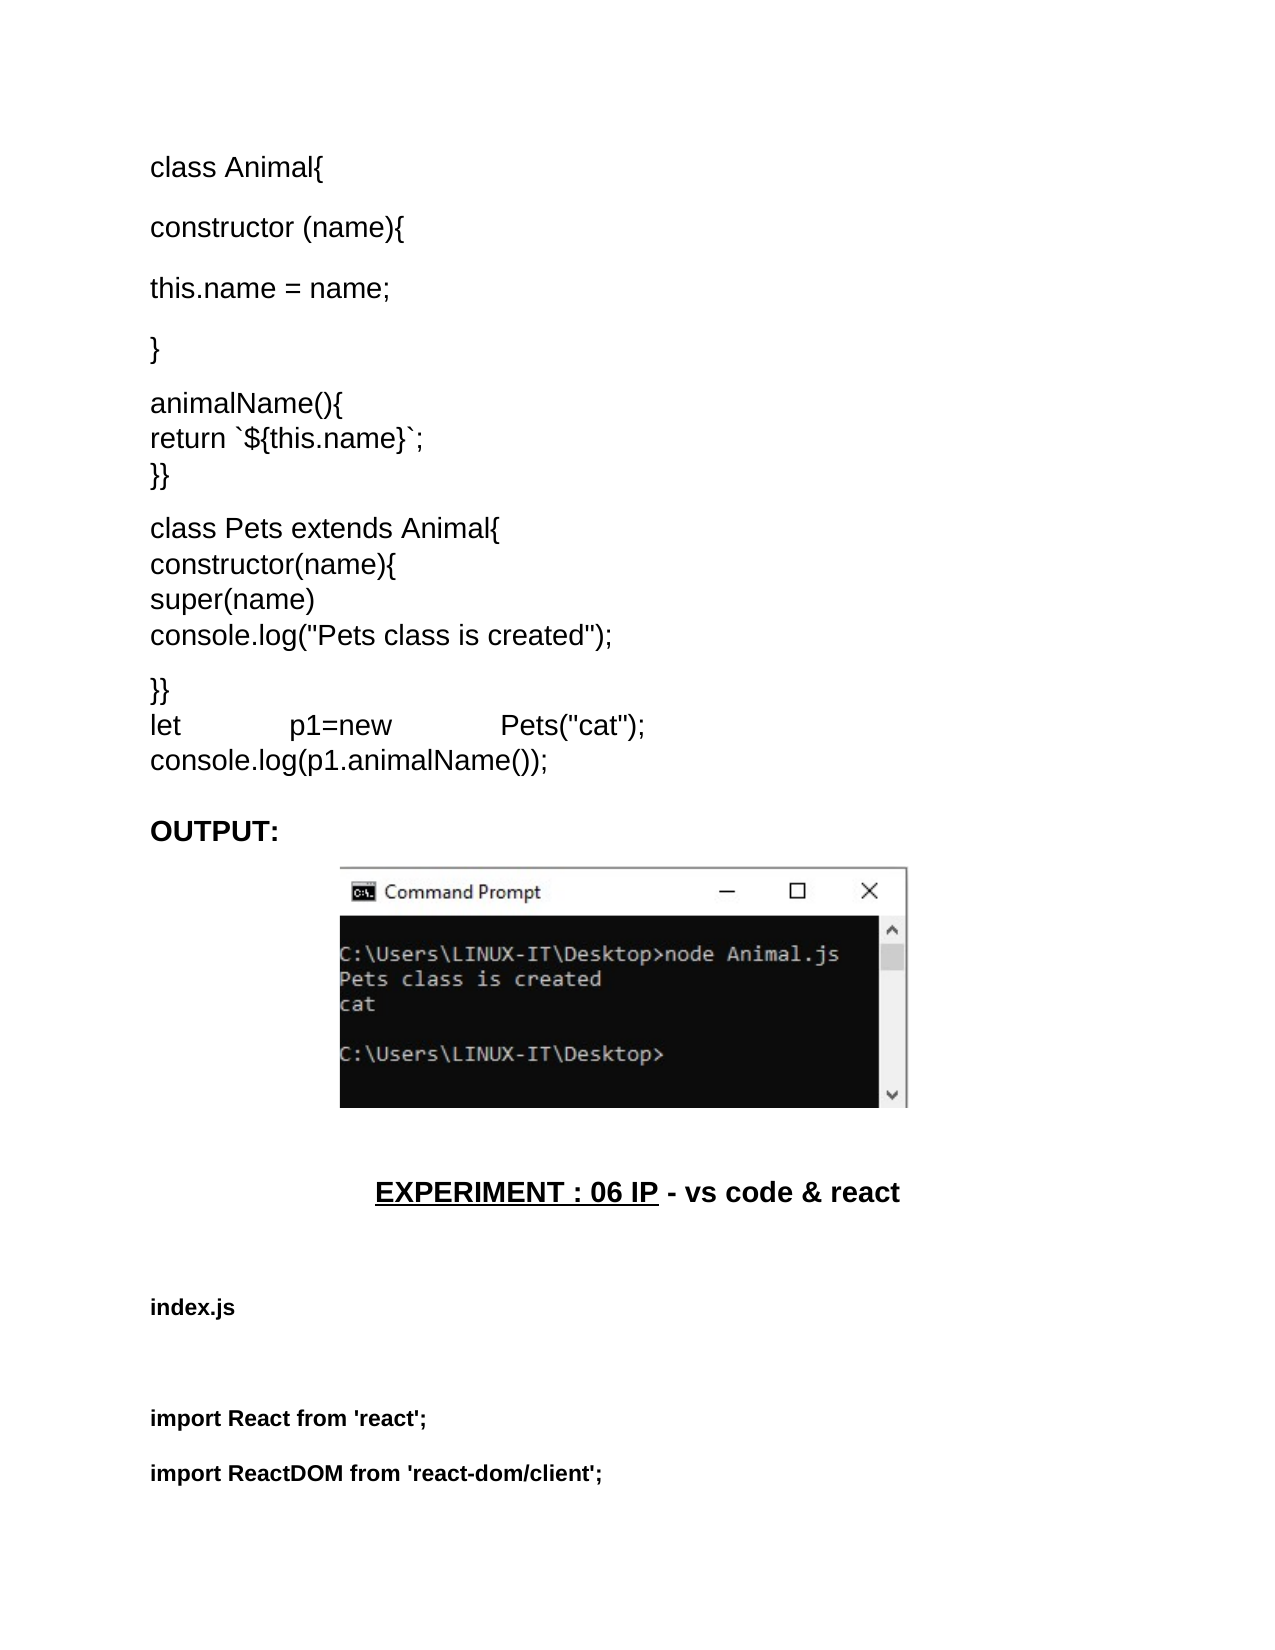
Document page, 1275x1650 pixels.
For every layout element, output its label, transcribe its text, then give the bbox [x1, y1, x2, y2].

text } [150, 332, 1125, 365]
text let p1=new Pets("cat"); console.log(p1.animalName()); [150, 707, 646, 777]
text class Pets extends Animal{ [150, 511, 1125, 545]
text console.log("Pets class is created"); [150, 618, 1125, 651]
text }} [150, 457, 1125, 490]
text animalName(){ [150, 386, 554, 419]
text EXPERIMENT : 06 IP - vs code & react [150, 1175, 1125, 1209]
text class Animal{ [150, 150, 558, 183]
text constructor (name){ [150, 211, 558, 244]
text OUTPUT: [150, 814, 1125, 848]
text return `${this.name}`; [150, 421, 554, 455]
text import React from 'react'; [150, 1404, 1125, 1431]
text index.js [150, 1294, 1125, 1320]
text import ReactDOM from 'react-dom/client'; [150, 1460, 1125, 1486]
text }} [150, 672, 646, 706]
picture [339, 866, 909, 1108]
text super(name) [150, 582, 658, 616]
text constructor(name){ [150, 547, 658, 580]
text this.name = name; [150, 271, 558, 304]
